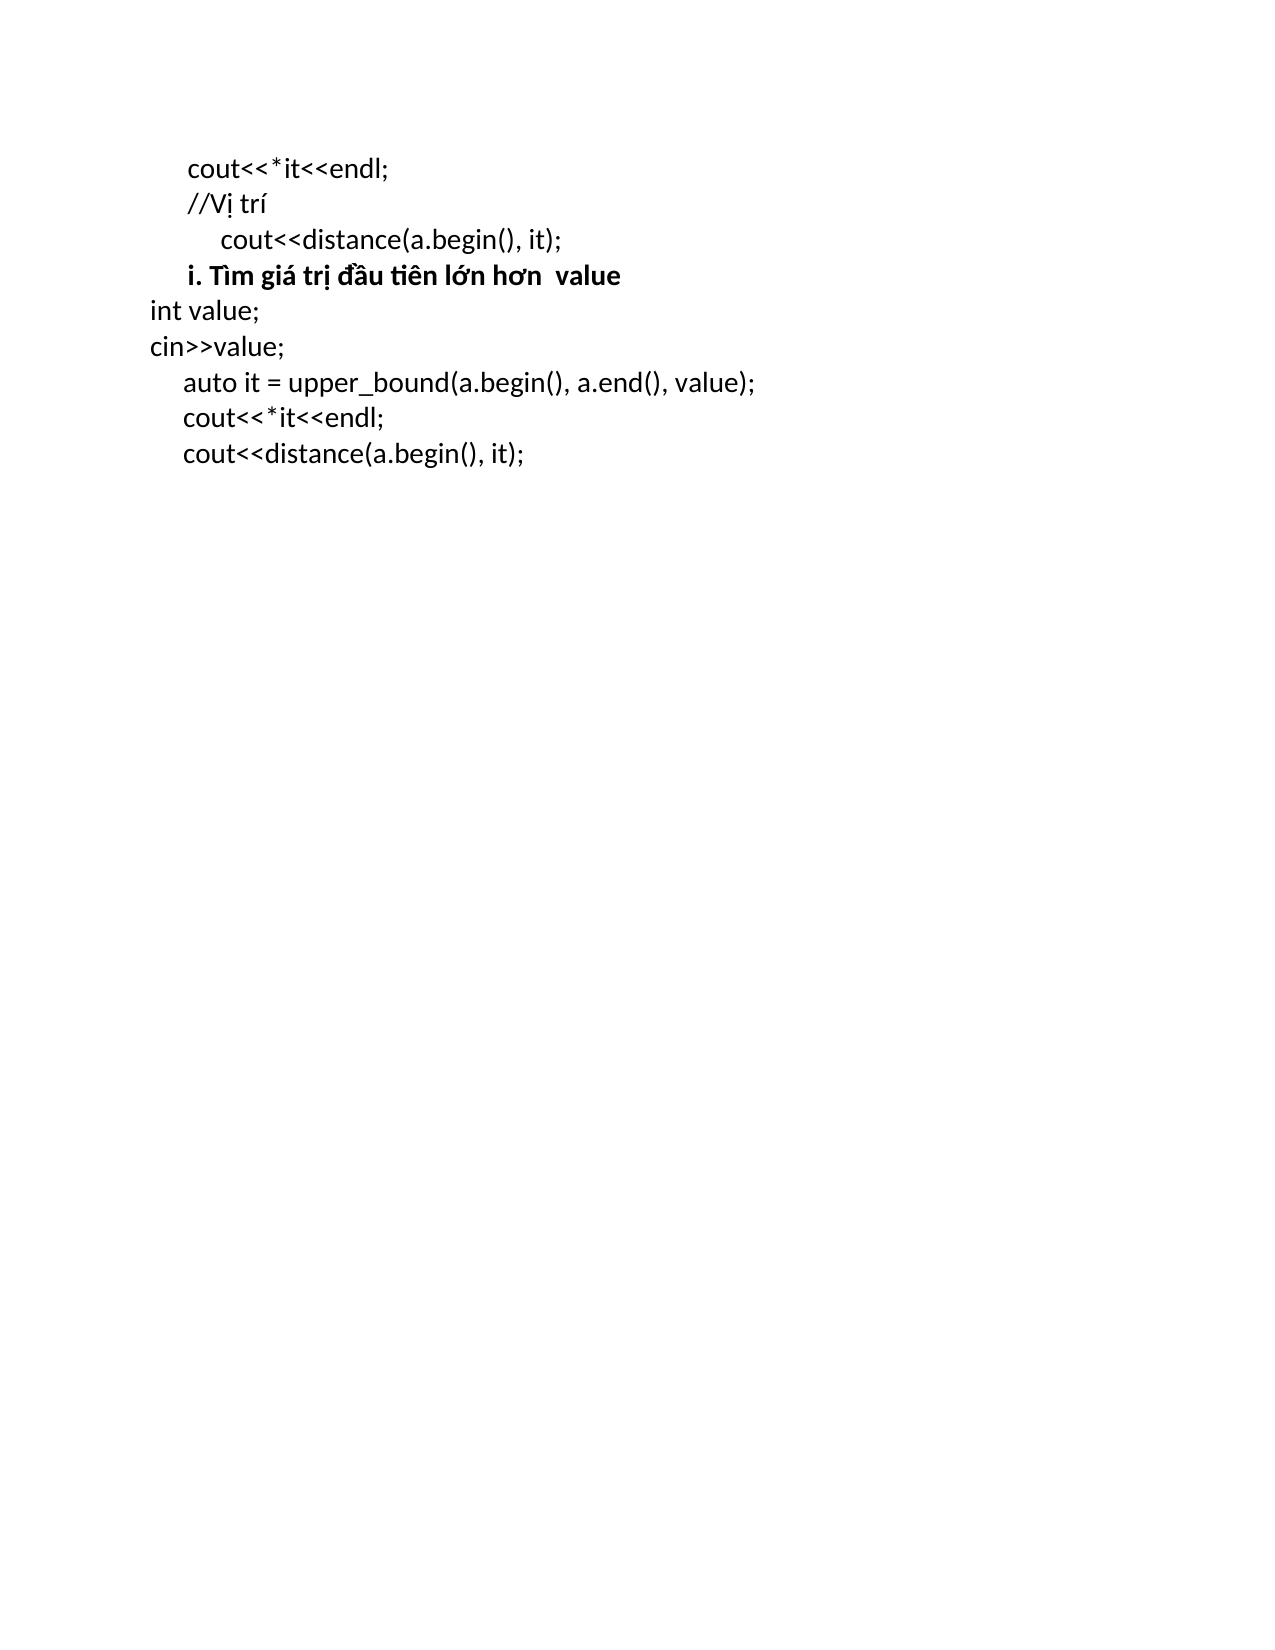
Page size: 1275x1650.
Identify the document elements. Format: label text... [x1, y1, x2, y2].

text auto it = upper_bound(a.begin(), a.end(), value); [150, 364, 1125, 399]
text int value; [150, 292, 1125, 328]
text cout<<distance(a.begin(), it); [150, 435, 1125, 471]
text cout<<*it<<endl; [187, 150, 1125, 186]
text cin>>value; [150, 328, 1125, 364]
text i. Tìm giá trị đầu tiên lớn hơn value [187, 257, 1125, 292]
text cout<<distance(a.begin(), it); [187, 221, 1125, 257]
text cout<<*it<<endl; [150, 399, 1125, 435]
text //Vị trí [187, 186, 1125, 221]
